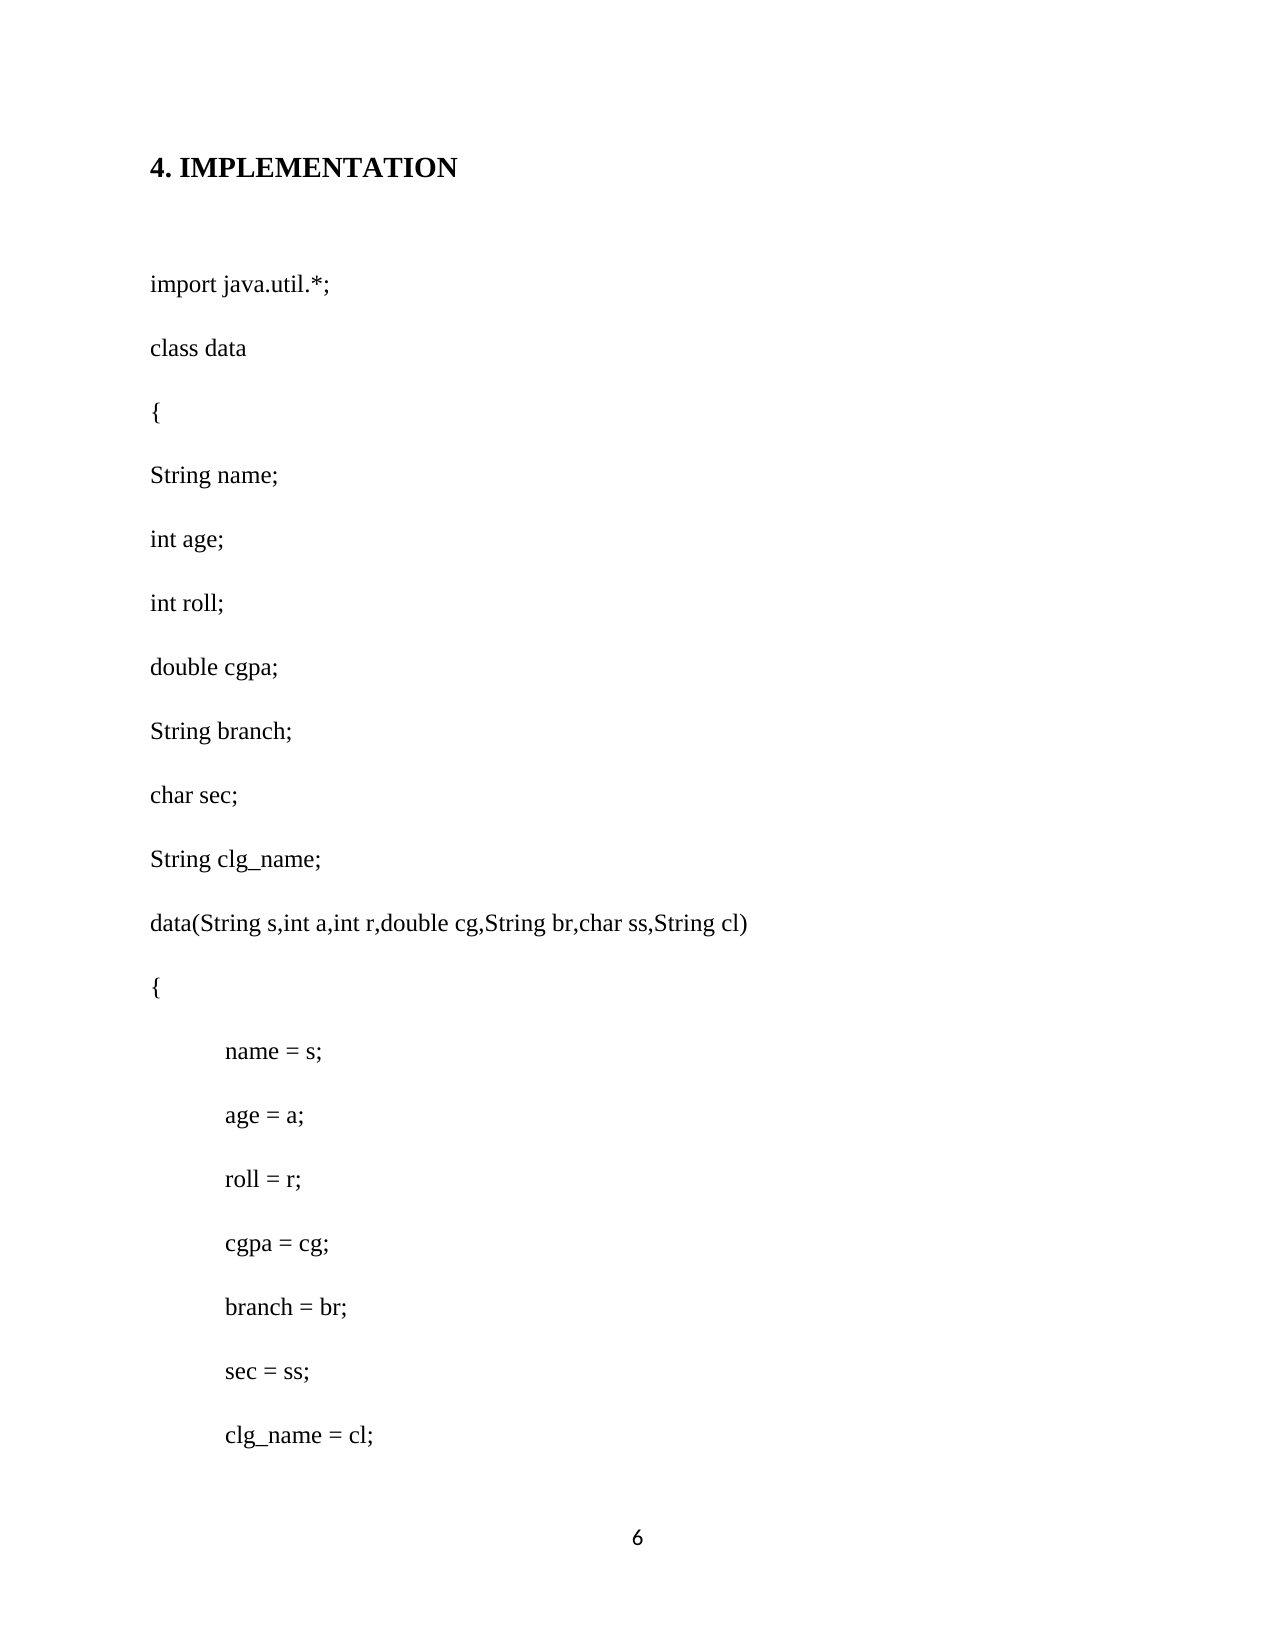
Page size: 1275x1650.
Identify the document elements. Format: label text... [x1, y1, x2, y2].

text class data [150, 333, 1125, 361]
text import java.util.*; [150, 269, 1125, 297]
text int age; [150, 524, 1125, 553]
text String clg_name; [150, 844, 1125, 873]
text { [150, 397, 1125, 425]
text cgpa = cg; [150, 1228, 1125, 1257]
text 4. IMPLEMENTATION [150, 150, 1125, 183]
text String branch; [150, 716, 1125, 745]
text clg_name = cl; [150, 1420, 1125, 1449]
text branch = br; [150, 1292, 1125, 1321]
text data(String s,int a,int r,double cg,String br,char ss,String cl) [150, 908, 1125, 937]
text String name; [150, 461, 1125, 489]
text roll = r; [150, 1164, 1125, 1193]
text { [150, 972, 1125, 1001]
text double cgpa; [150, 652, 1125, 681]
text name = s; [150, 1036, 1125, 1065]
text int roll; [150, 588, 1125, 617]
text sec = ss; [150, 1356, 1125, 1385]
text char sec; [150, 780, 1125, 809]
text age = a; [150, 1100, 1125, 1129]
